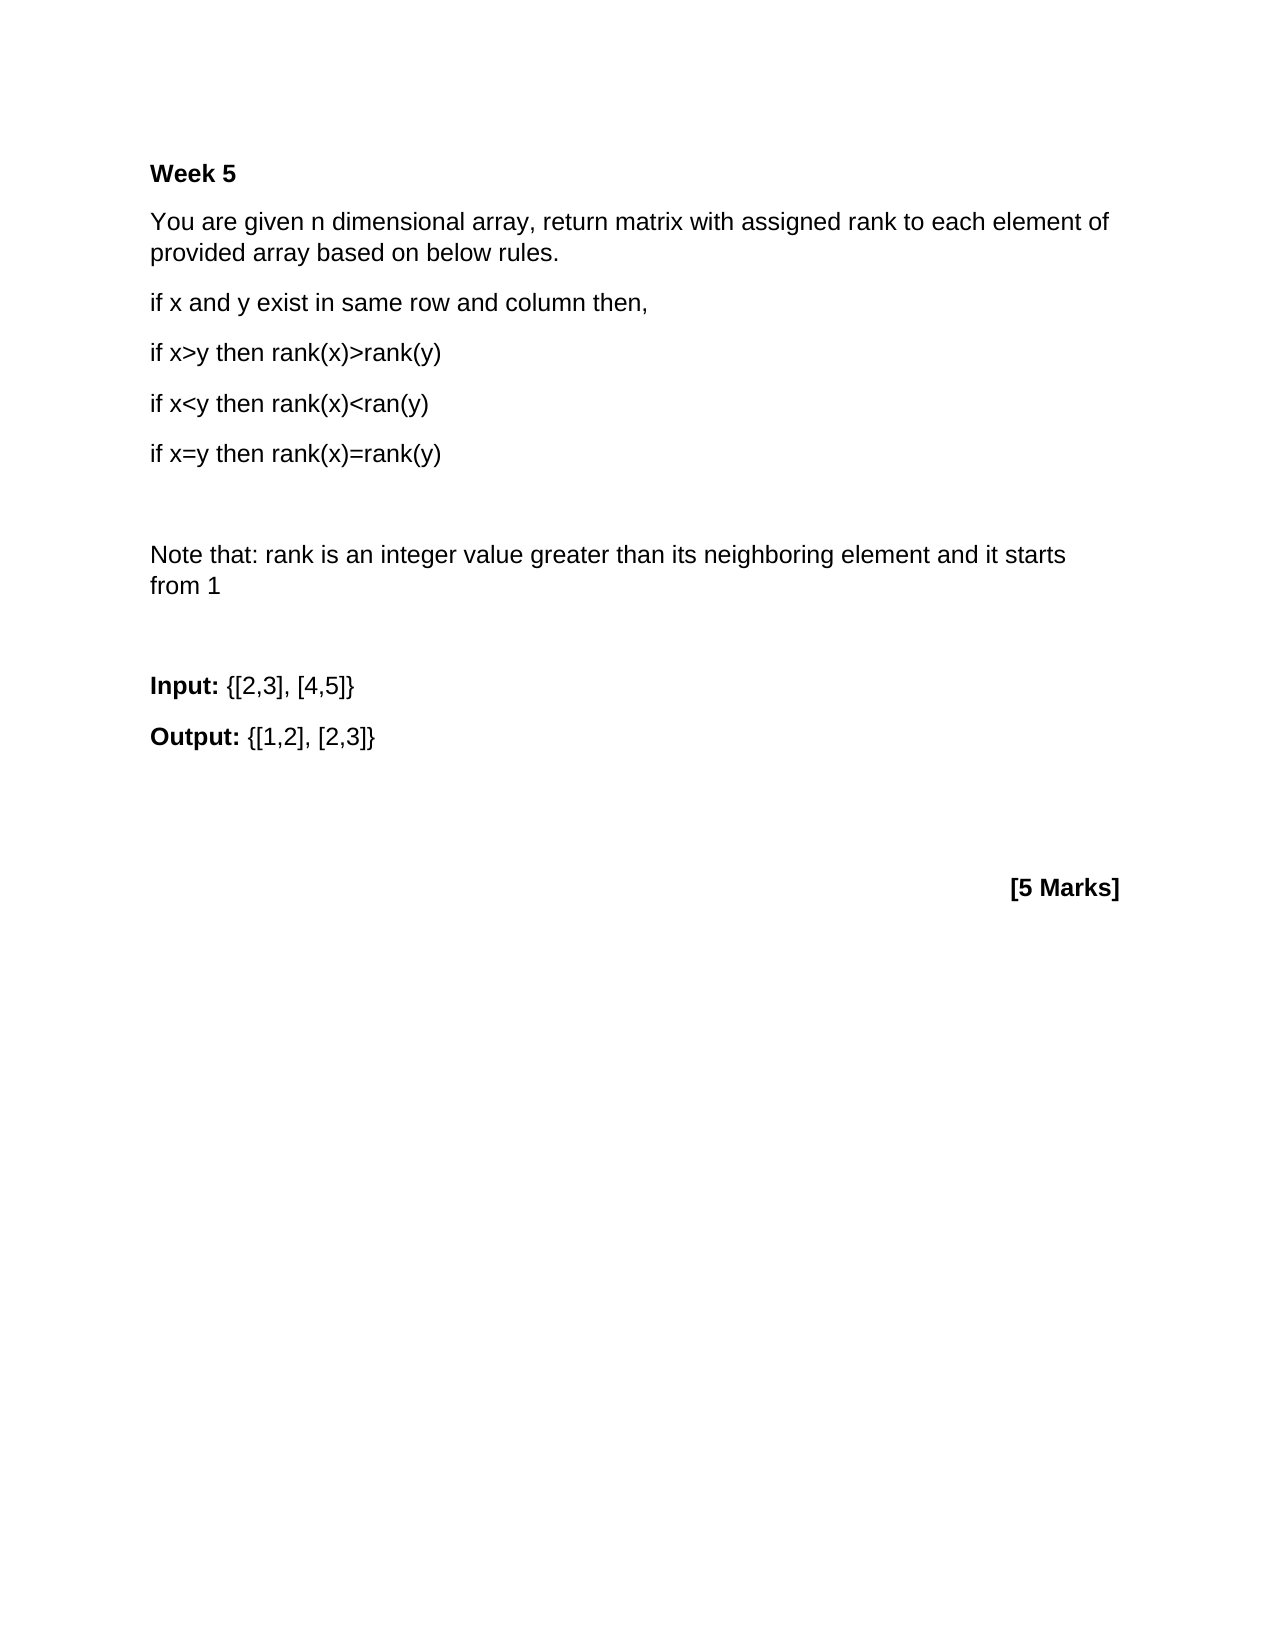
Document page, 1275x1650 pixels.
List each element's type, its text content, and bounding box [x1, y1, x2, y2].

text if x>y then rank(x)>rank(y) [150, 338, 1120, 367]
text You are given n dimensional array, return matrix with assigned rank to each element of provided array based on below rules. [150, 207, 1120, 266]
text if x=y then rank(x)=rank(y) [150, 439, 1120, 468]
text Input: {[2,3], [4,5]} [150, 671, 1120, 700]
text if x<y then rank(x)<ran(y) [150, 389, 1120, 417]
text if x and y exist in same row and column then, [150, 288, 1120, 317]
text [5 Marks] [150, 872, 1120, 901]
text Note that: rank is an integer value greater than its neighboring element and it starts from 1 [150, 539, 1120, 599]
subtitle Week 5 [150, 159, 1137, 187]
text Output: {[1,2], [2,3]} [150, 722, 1120, 750]
